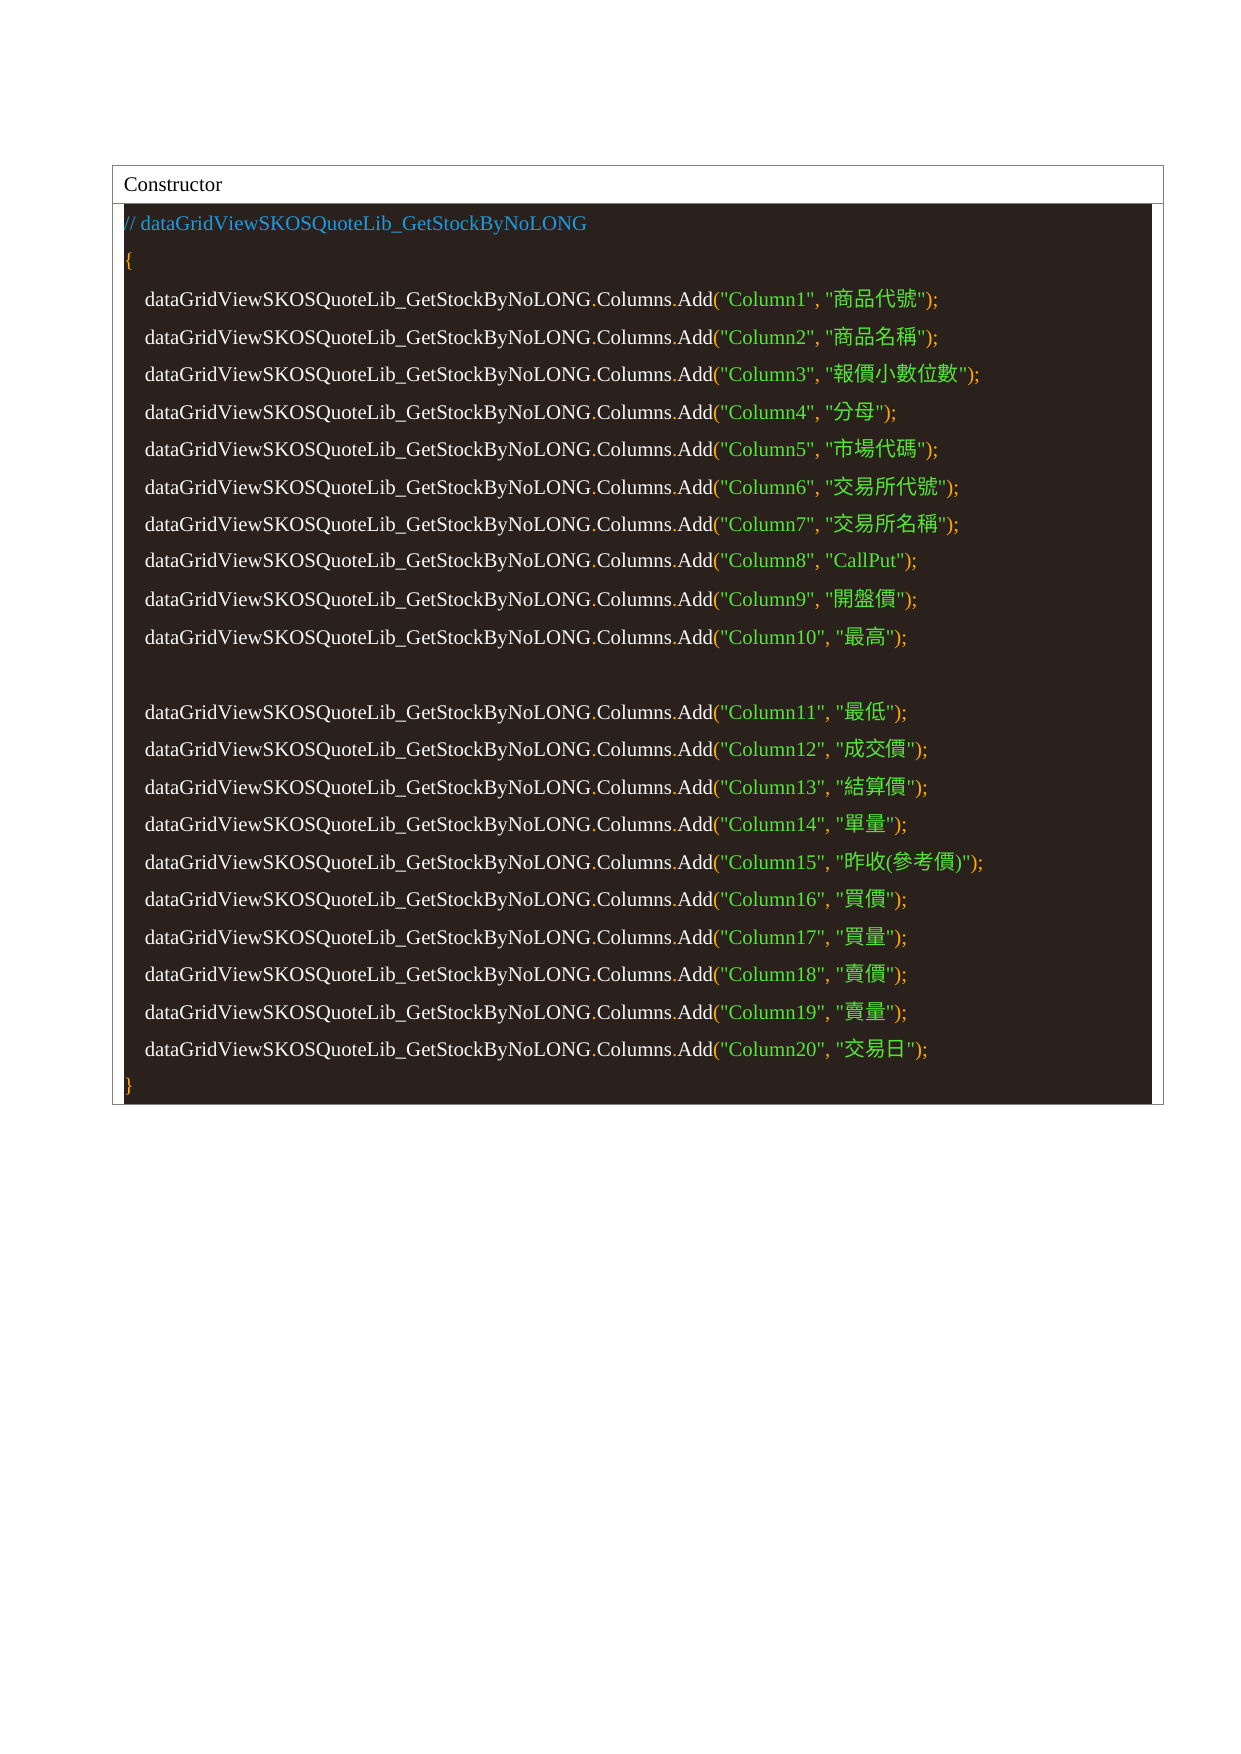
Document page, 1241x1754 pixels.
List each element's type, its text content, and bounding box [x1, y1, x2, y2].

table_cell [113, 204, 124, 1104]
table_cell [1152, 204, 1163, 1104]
table_header Constructor [113, 166, 1163, 203]
